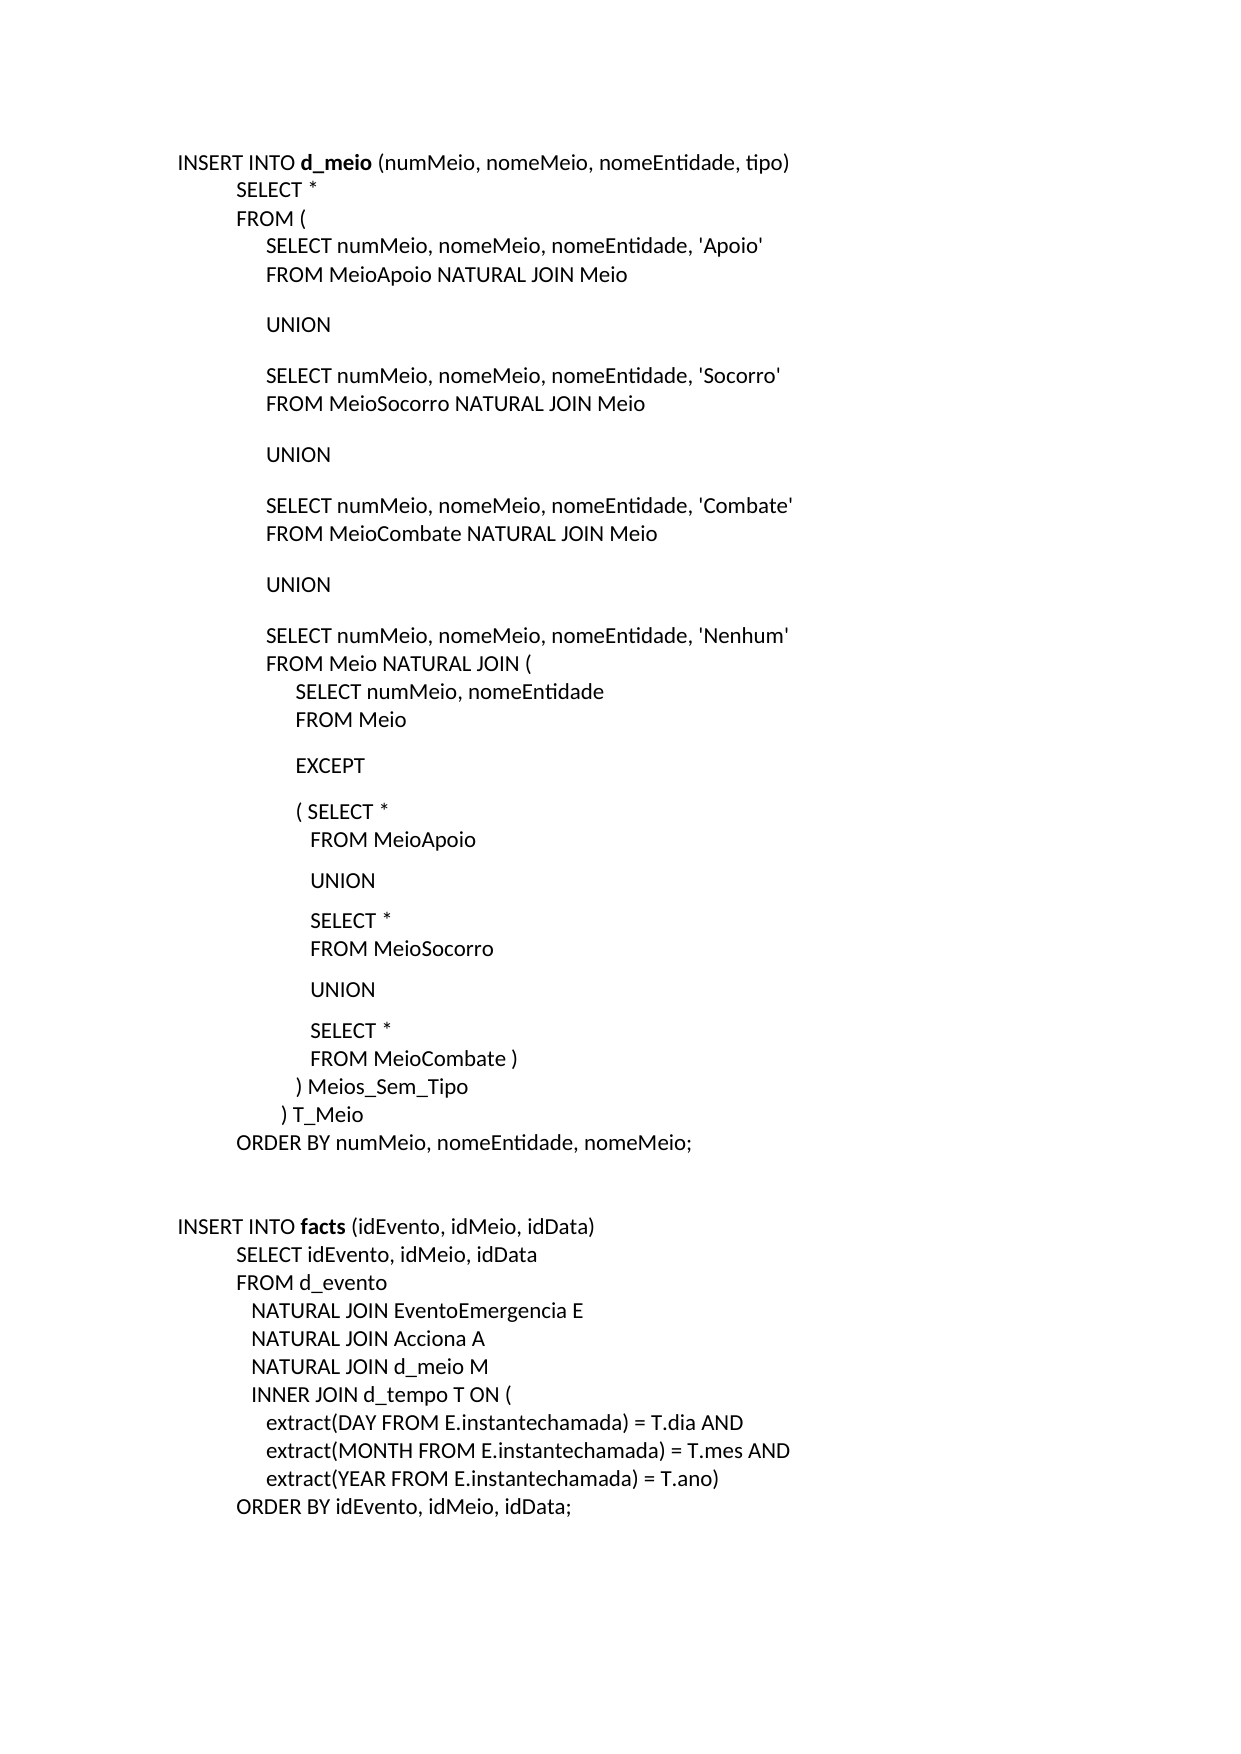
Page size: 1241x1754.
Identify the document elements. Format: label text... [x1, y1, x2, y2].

text FROM MeioApoio [310, 825, 1063, 853]
text SELECT * [310, 907, 1063, 934]
text FROM d_evento [236, 1268, 1063, 1296]
text SELECT numMeio, nomeMeio, nomeEntidade, 'Combate' [266, 491, 1063, 519]
text ( SELECT * [295, 797, 1063, 825]
text SELECT numMeio, nomeEntidade [295, 677, 1063, 705]
text ) Meios_Sem_Tipo [295, 1072, 1063, 1100]
text ORDER BY idEvento, idMeio, idData; [236, 1492, 1063, 1520]
text SELECT idEvento, idMeio, idData [236, 1240, 1063, 1268]
text SELECT numMeio, nomeMeio, nomeEntidade, 'Apoio' [266, 232, 1063, 260]
text extract(YEAR FROM E.instantechamada) = T.ano) [266, 1464, 1063, 1492]
text SELECT numMeio, nomeMeio, nomeEntidade, 'Nenhum' [266, 621, 1063, 649]
text INSERT INTO d_meio (numMeio, nomeMeio, nomeEntidade, tipo) [177, 148, 1063, 176]
text FROM Meio NATURAL JOIN ( [266, 649, 1063, 677]
text extract(DAY FROM E.instantechamada) = T.dia AND [266, 1408, 1063, 1436]
text UNION [310, 975, 1063, 1003]
text FROM MeioCombate ) [310, 1044, 1063, 1072]
text NATURAL JOIN Acciona A [251, 1324, 1063, 1352]
text SELECT numMeio, nomeMeio, nomeEntidade, 'Socorro' [266, 362, 1063, 389]
text NATURAL JOIN d_meio M [251, 1352, 1063, 1380]
text SELECT * [310, 1016, 1063, 1044]
text UNION [266, 441, 1063, 468]
text FROM MeioSocorro NATURAL JOIN Meio [266, 389, 1063, 418]
text ORDER BY numMeio, nomeEntidade, nomeMeio; [236, 1128, 1063, 1156]
text EXCEPT [295, 751, 1063, 779]
text ) T_Meio [281, 1100, 1063, 1128]
text NATURAL JOIN EventoEmergencia E [251, 1296, 1063, 1324]
text extract(MONTH FROM E.instantechamada) = T.mes AND [266, 1436, 1063, 1464]
text INSERT INTO facts (idEvento, idMeio, idData) [177, 1212, 1063, 1240]
text FROM ( [236, 204, 1063, 232]
text FROM MeioSocorro [310, 934, 1063, 963]
text FROM Meio [295, 705, 1063, 733]
text FROM MeioApoio NATURAL JOIN Meio [266, 260, 1063, 288]
text UNION [310, 866, 1063, 894]
text UNION [266, 570, 1063, 598]
text UNION [266, 311, 1063, 339]
text SELECT * [236, 176, 1063, 204]
text INNER JOIN d_tempo T ON ( [251, 1380, 1063, 1408]
text FROM MeioCombate NATURAL JOIN Meio [266, 519, 1063, 547]
